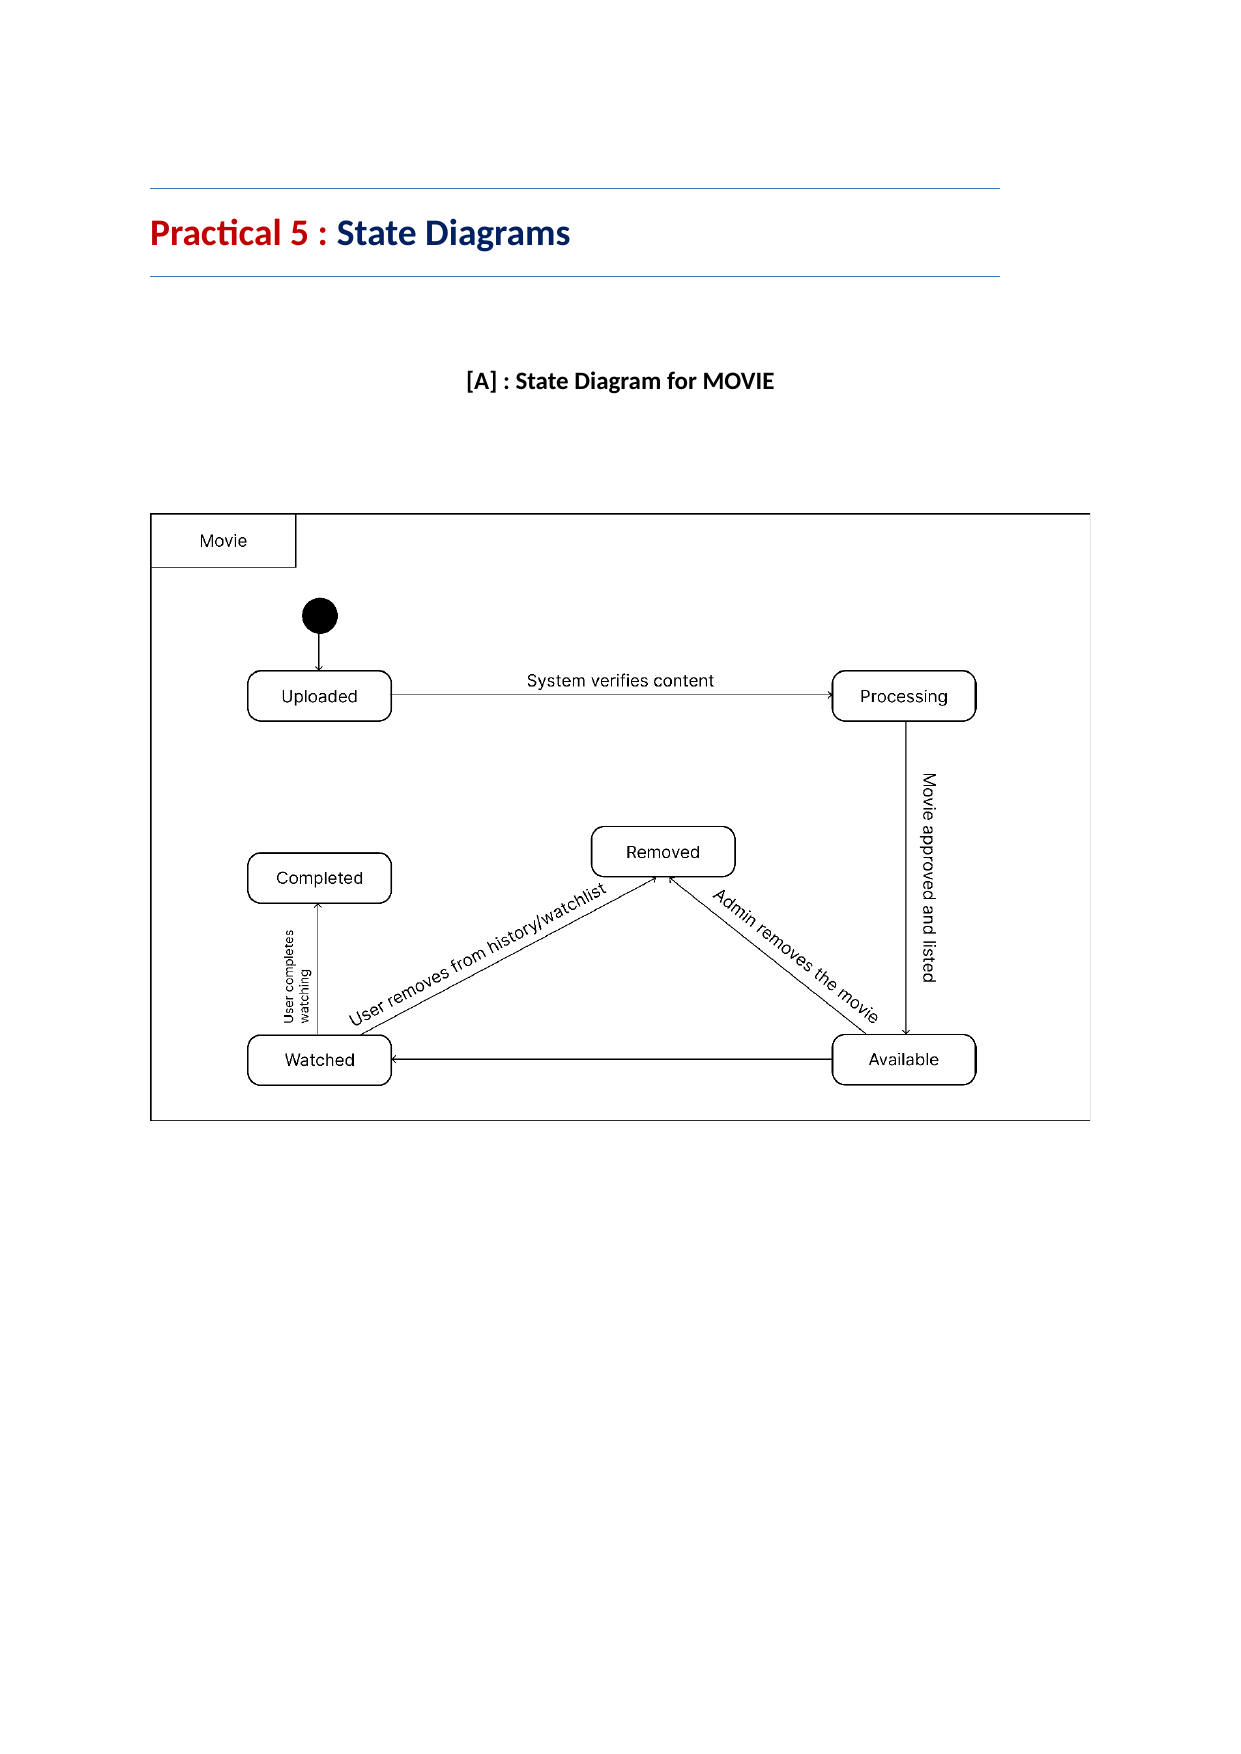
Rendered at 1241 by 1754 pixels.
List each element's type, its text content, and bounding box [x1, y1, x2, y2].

picture [150, 513, 1091, 1121]
text [A] : State Diagram for MOVIE [150, 365, 1090, 396]
text Practical 5 : State Diagrams [150, 189, 1000, 276]
